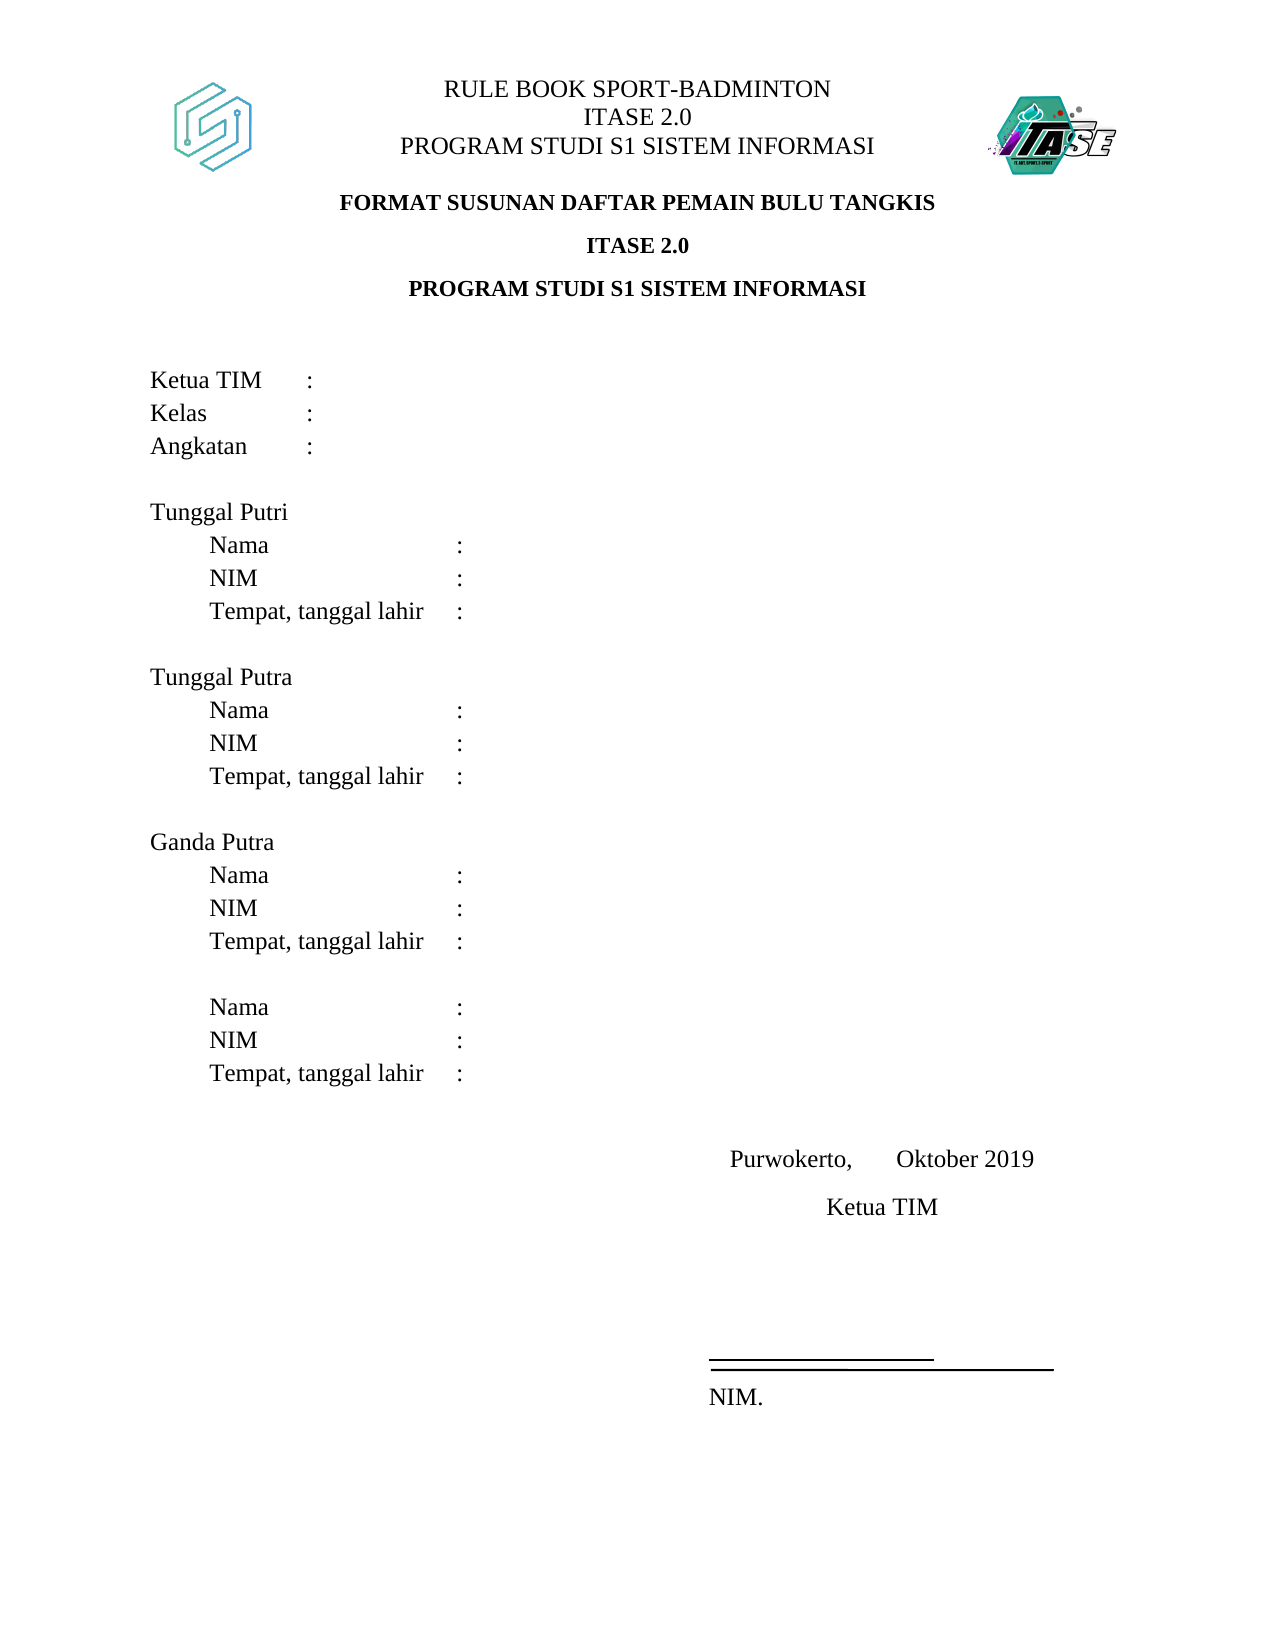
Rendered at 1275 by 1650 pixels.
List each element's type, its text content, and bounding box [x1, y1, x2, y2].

picture [163, 78, 259, 176]
text Tempat, tanggal lahir : [209, 761, 1125, 790]
text Tunggal Putra [150, 662, 1125, 691]
text Angkatan : [150, 431, 1125, 459]
text Ketua TIM : [150, 365, 1125, 393]
text Tempat, tanggal lahir : [209, 1058, 1125, 1087]
picture [984, 89, 1119, 185]
text Nama : [209, 530, 1125, 558]
text Tempat, tanggal lahir : [209, 926, 1125, 955]
text Kelas : [150, 398, 1125, 426]
text Nama : [209, 992, 1125, 1021]
text NIM : [209, 1025, 1125, 1054]
text Nama : [209, 860, 1125, 889]
text PROGRAM STUDI S1 SISTEM INFORMASI [150, 275, 1125, 301]
text Ganda Putra [150, 827, 1125, 856]
text Tunggal Putri [150, 497, 1125, 526]
text ITASE 2.0 [150, 232, 1125, 258]
text Nama : [209, 695, 1125, 724]
text NIM : [209, 893, 1125, 922]
text Tempat, tanggal lahir : [209, 596, 1125, 624]
text NIM : [209, 563, 1125, 592]
text NIM : [209, 728, 1125, 757]
text FORMAT SUSUNAN DAFTAR PEMAIN BULU TANGKIS [150, 189, 1125, 215]
